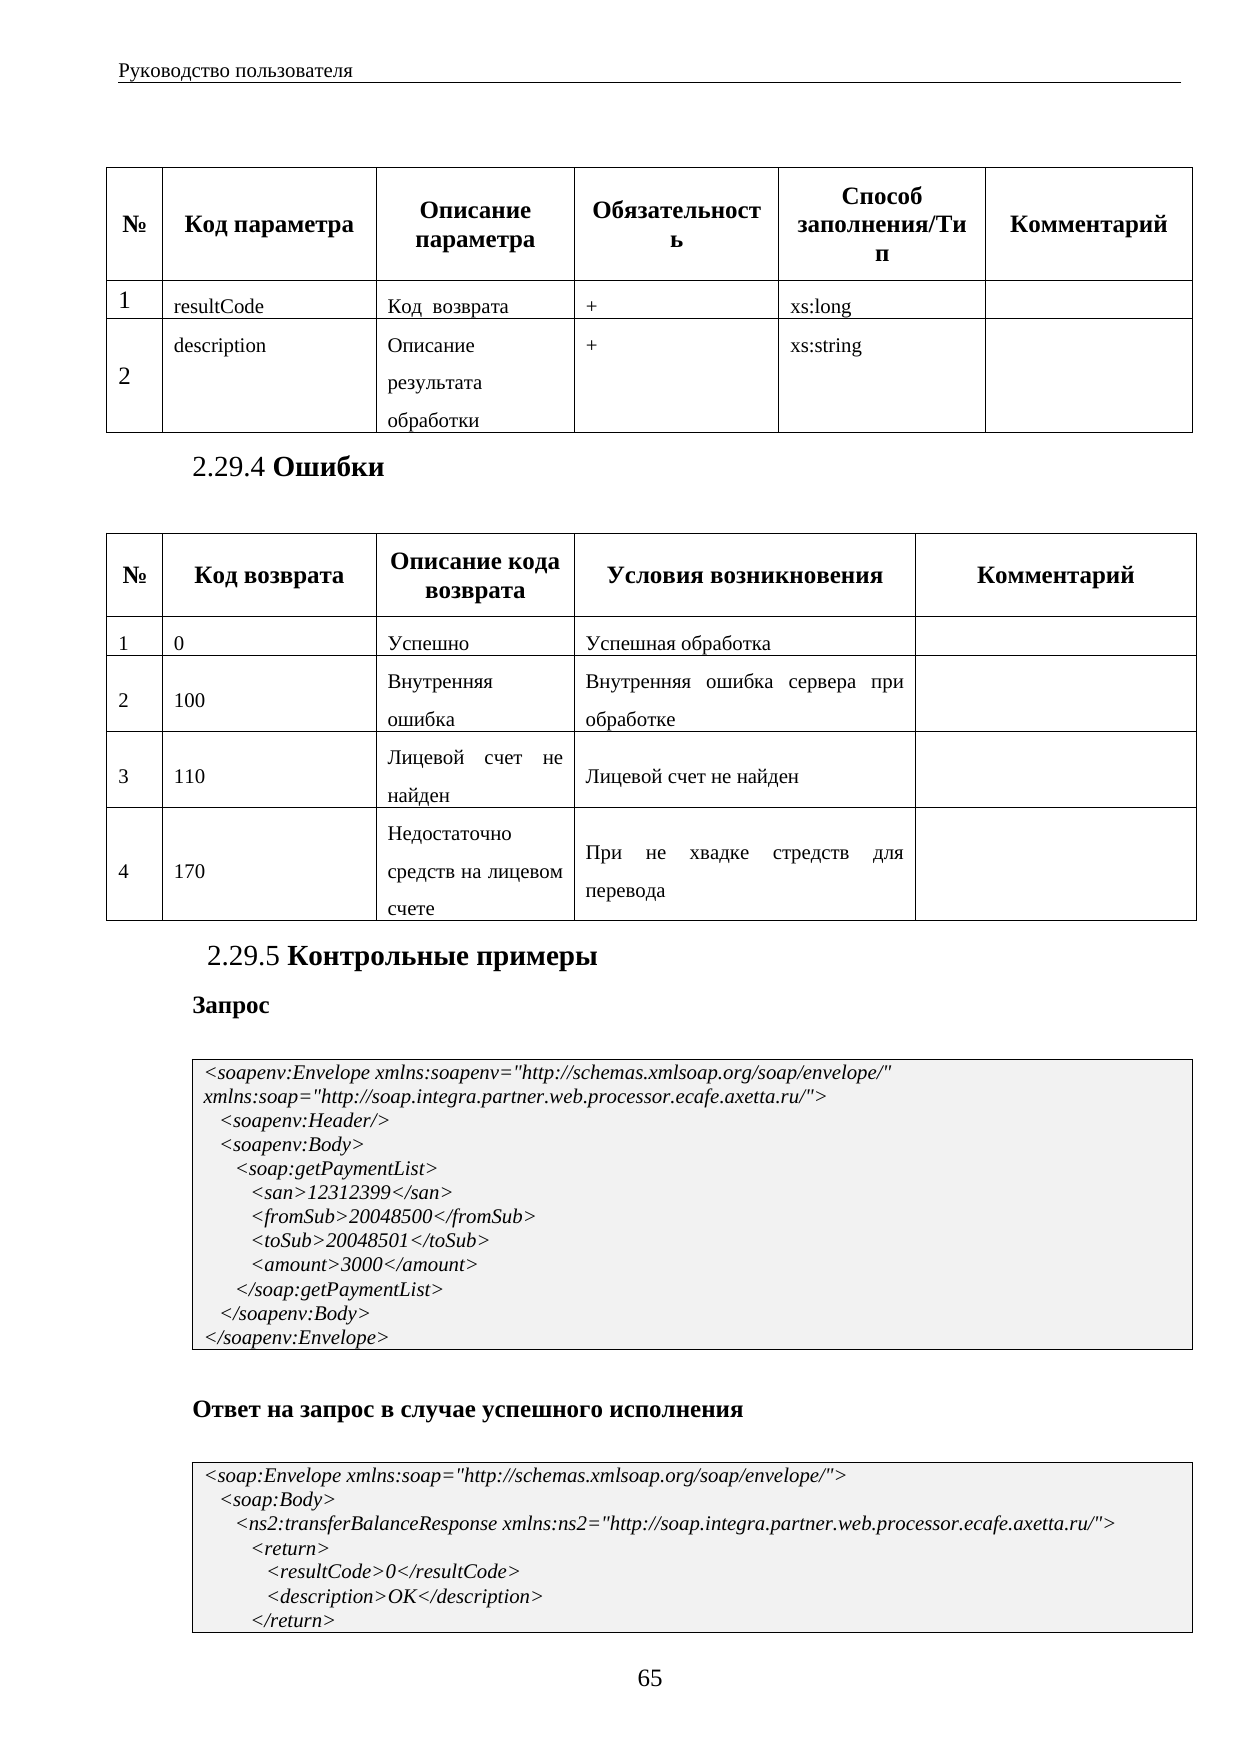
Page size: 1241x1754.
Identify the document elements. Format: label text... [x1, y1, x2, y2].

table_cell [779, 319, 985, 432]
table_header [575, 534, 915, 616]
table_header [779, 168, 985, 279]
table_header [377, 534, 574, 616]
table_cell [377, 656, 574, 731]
text Ответ на запрос в случае успешного исполнения [118, 1387, 1181, 1425]
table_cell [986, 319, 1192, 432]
subtitle Ошибки [192, 445, 1181, 483]
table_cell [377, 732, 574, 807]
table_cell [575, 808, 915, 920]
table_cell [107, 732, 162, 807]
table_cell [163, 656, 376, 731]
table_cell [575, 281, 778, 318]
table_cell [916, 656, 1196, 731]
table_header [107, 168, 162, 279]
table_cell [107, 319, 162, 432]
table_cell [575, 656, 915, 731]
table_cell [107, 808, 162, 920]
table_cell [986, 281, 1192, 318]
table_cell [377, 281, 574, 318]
text Запрос [118, 984, 1181, 1021]
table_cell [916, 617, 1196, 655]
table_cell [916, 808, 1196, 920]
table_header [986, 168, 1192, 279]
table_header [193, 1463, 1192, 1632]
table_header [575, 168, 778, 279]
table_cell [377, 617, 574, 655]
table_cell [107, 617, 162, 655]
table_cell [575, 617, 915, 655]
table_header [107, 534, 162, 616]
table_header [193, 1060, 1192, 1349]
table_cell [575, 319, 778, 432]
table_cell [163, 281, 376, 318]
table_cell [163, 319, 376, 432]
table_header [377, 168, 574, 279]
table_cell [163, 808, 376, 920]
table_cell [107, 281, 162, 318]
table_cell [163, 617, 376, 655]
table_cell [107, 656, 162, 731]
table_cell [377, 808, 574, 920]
subtitle Контрольные примеры [207, 934, 1181, 971]
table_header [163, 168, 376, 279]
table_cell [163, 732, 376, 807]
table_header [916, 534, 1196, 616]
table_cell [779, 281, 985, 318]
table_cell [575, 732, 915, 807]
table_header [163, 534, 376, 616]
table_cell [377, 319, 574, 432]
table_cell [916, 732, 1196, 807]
